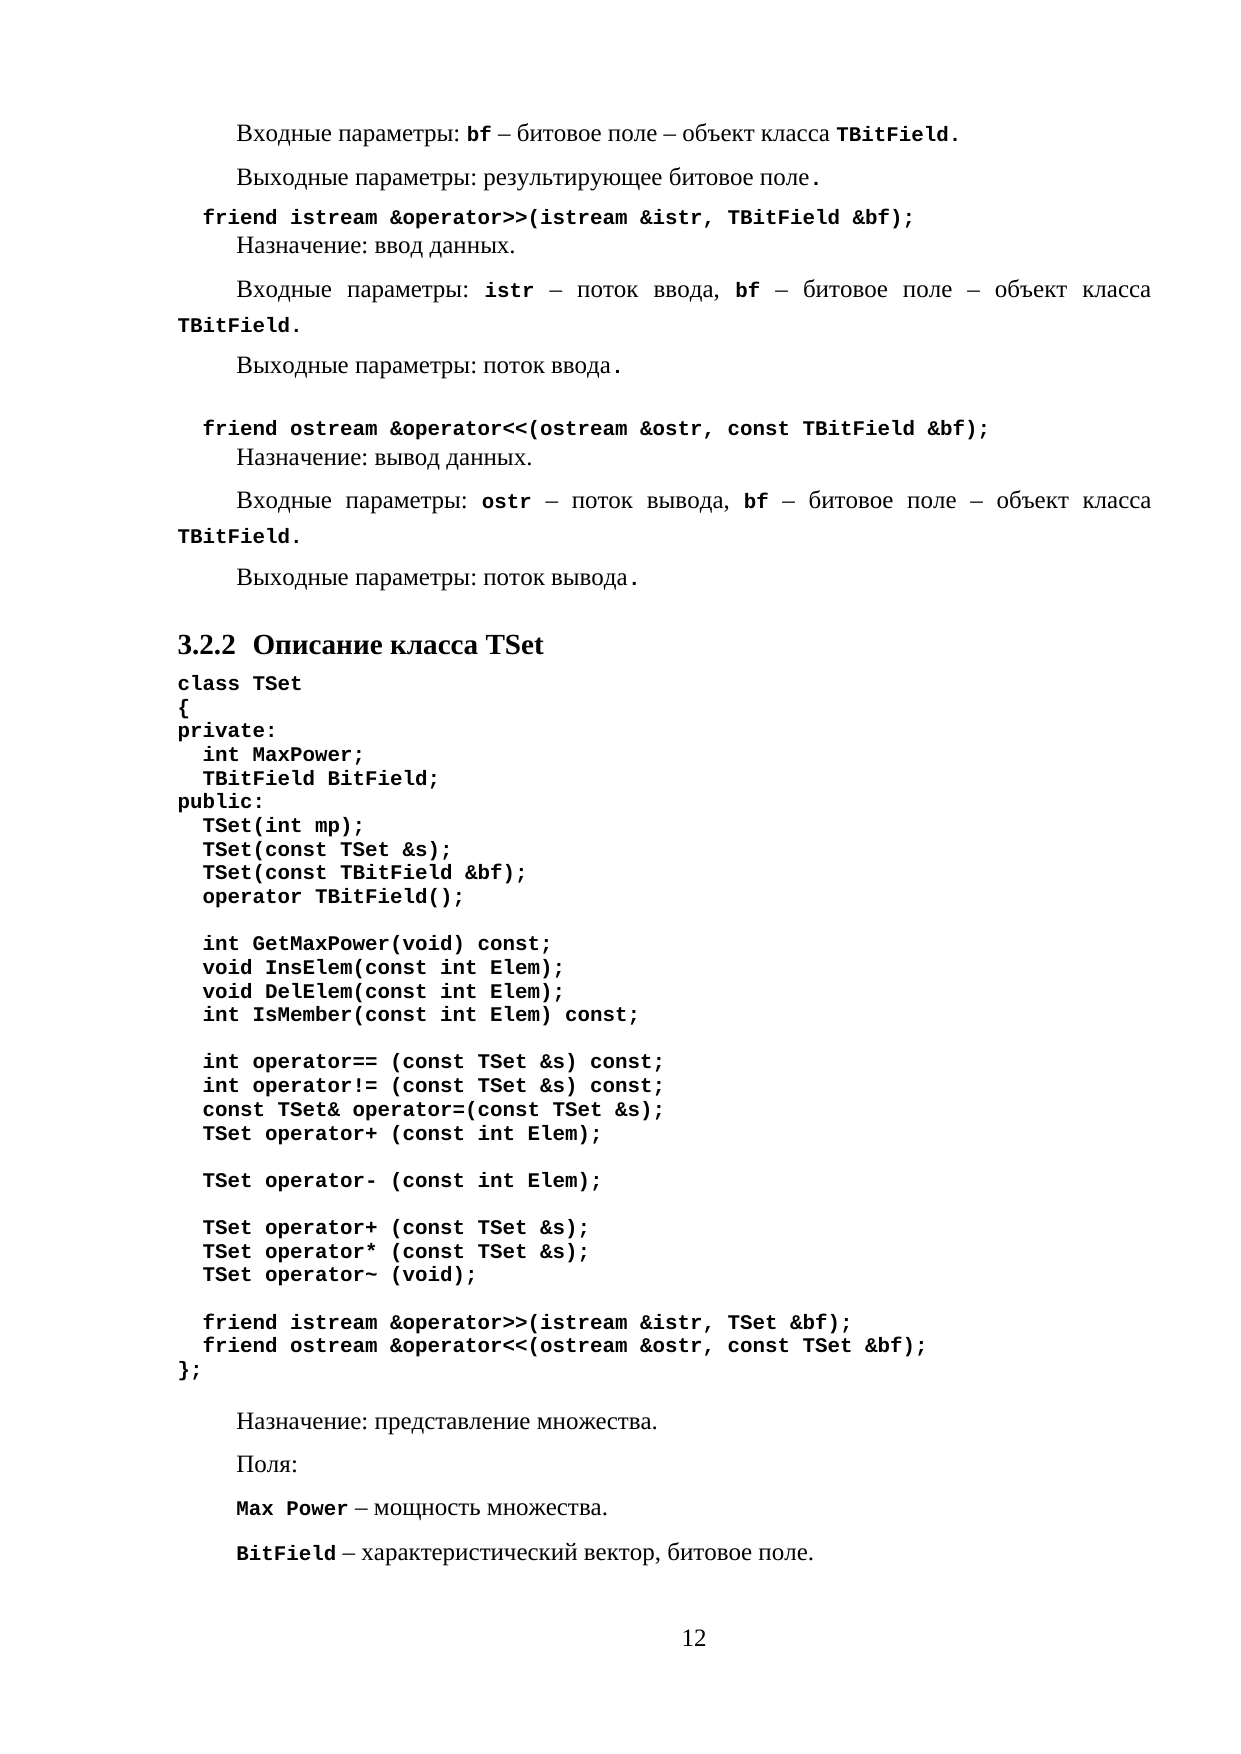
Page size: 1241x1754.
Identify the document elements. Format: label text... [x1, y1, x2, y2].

text int MaxPower; [177, 744, 1152, 768]
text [177, 162, 1152, 192]
text TSet operator- (const int Elem); [177, 1170, 1152, 1193]
text class TSet [177, 673, 1152, 697]
text Назначение: ввод данных. [177, 231, 1152, 259]
text TSet operator+ (const TSet &s); [177, 1217, 1152, 1241]
text void InsElem(const int Elem); [177, 957, 1152, 981]
text TSet operator~ (void); [177, 1264, 1152, 1288]
text const TSet& operator=(const TSet &s); [177, 1099, 1152, 1122]
text Входные параметры: ostr – поток вывода, bf – битовое поле – объект класса TBitField. [177, 485, 1152, 550]
text friend ostream &operator<<(ostream &ostr, const TSet &bf); [177, 1335, 1152, 1359]
text int GetMaxPower(void) const; [177, 933, 1152, 957]
text friend ostream &operator<<(ostream &ostr, const TBitField &bf); [177, 418, 1152, 442]
text Поля: [177, 1449, 1152, 1478]
text friend istream &operator>>(istream &istr, TSet &bf); [177, 1312, 1152, 1335]
text TSet(const TSet &s); [177, 839, 1152, 862]
text int IsMember(const int Elem) const; [177, 1004, 1152, 1028]
text TSet(const TBitField &bf); [177, 862, 1152, 886]
text Max Power – мощность множества. [177, 1492, 1152, 1522]
text int operator!= (const TSet &s) const; [177, 1075, 1152, 1099]
text Выходные параметры: поток вывода. [177, 562, 1152, 592]
text Назначение: представление множества. [177, 1406, 1152, 1435]
text { [177, 697, 1152, 721]
text private: [177, 721, 1152, 744]
text void DelElem(const int Elem); [177, 981, 1152, 1004]
text TSet operator* (const TSet &s); [177, 1241, 1152, 1264]
text TSet operator+ (const int Elem); [177, 1122, 1152, 1146]
text friend istream &operator>>(istream &istr, TBitField &bf); [177, 207, 1152, 231]
text int operator== (const TSet &s) const; [177, 1052, 1152, 1075]
text BitField – характеристический вектор, битовое поле. [177, 1537, 1152, 1566]
text TSet(int mp); [177, 815, 1152, 839]
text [177, 118, 1152, 148]
text public: [177, 791, 1152, 815]
text operator TBitField(); [177, 886, 1152, 910]
text Назначение: вывод данных. [177, 442, 1152, 471]
text }; [177, 1359, 1152, 1383]
subtitle Описание класса TSet [177, 627, 1152, 661]
text Входные параметры: istr – поток ввода, bf – битовое поле – объект класса TBitField. [177, 274, 1152, 339]
text TBitField BitField; [177, 768, 1152, 791]
text Выходные параметры: поток ввода. [177, 350, 1152, 380]
